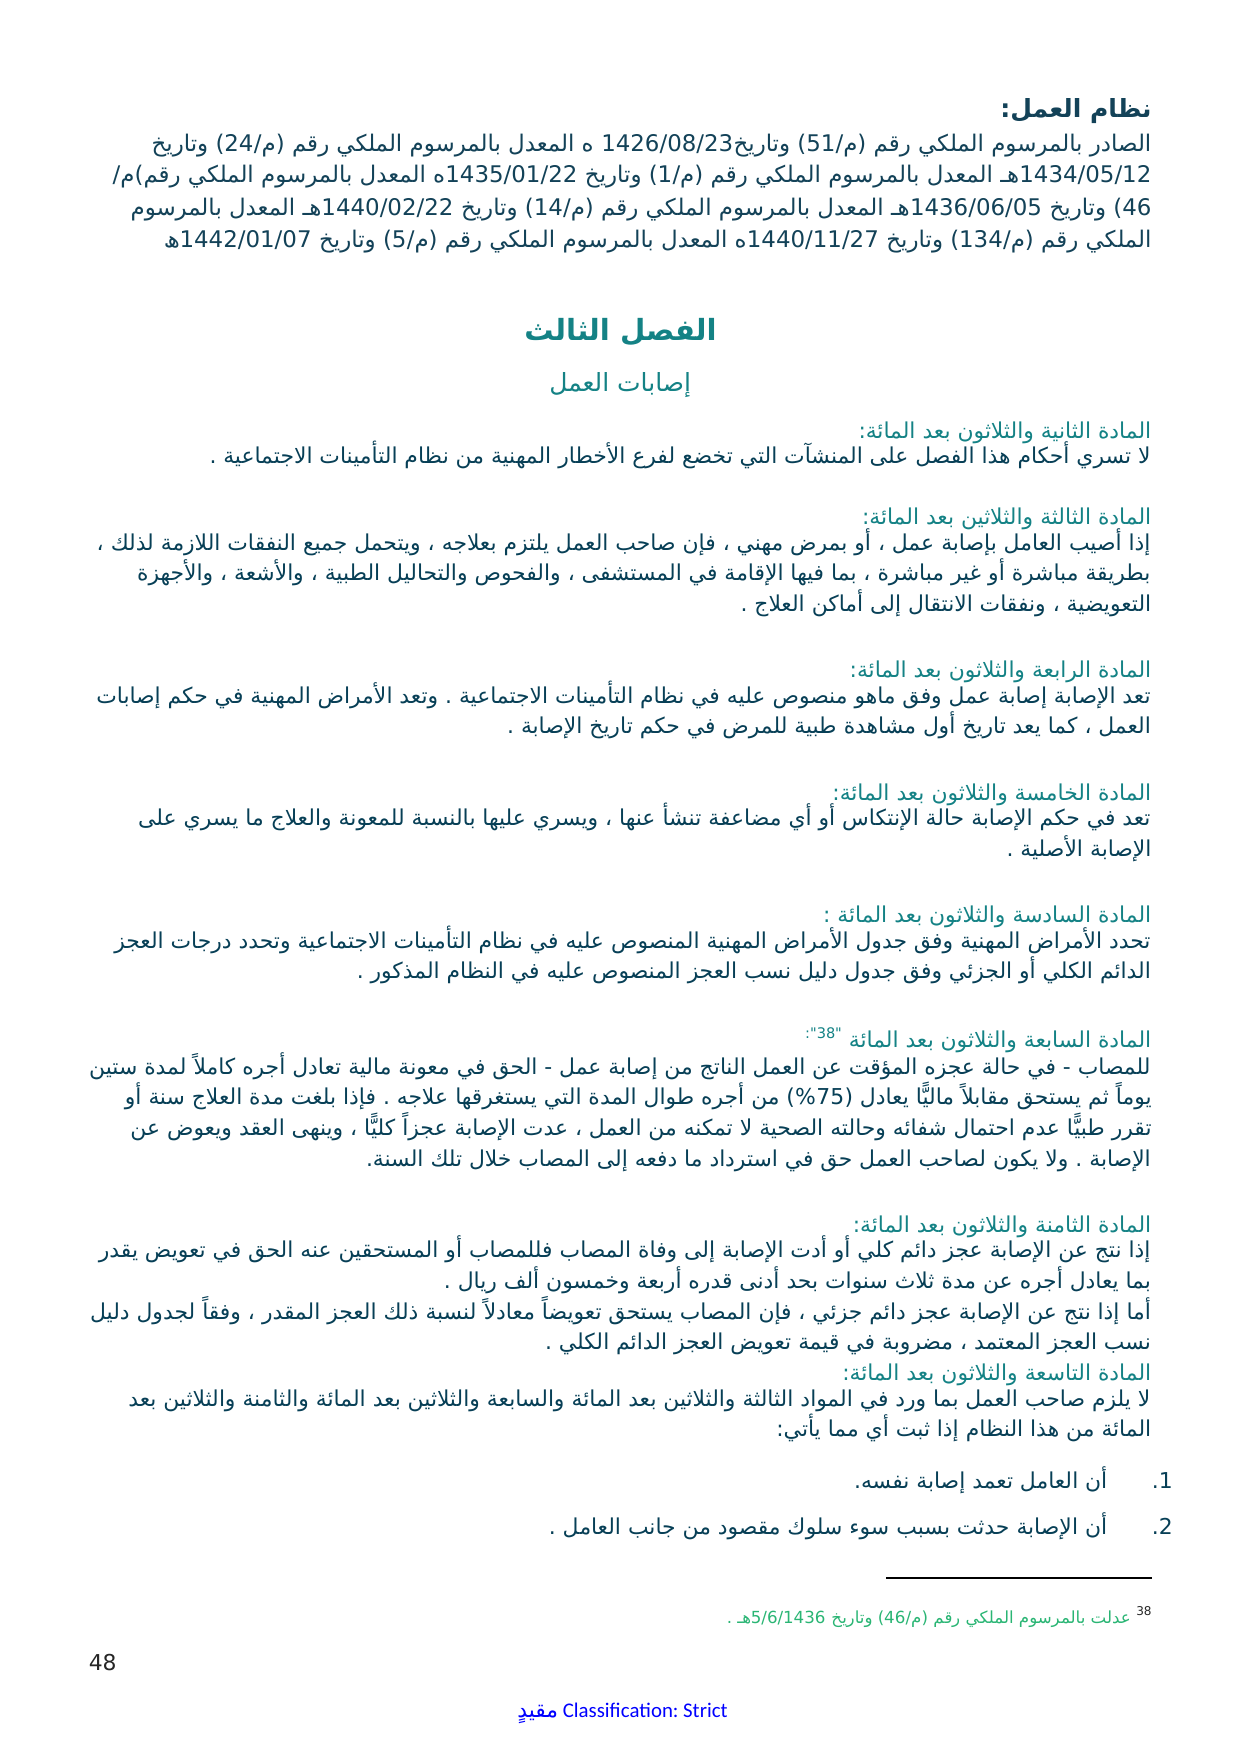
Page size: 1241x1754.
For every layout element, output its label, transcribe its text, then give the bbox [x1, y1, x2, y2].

text المادة الخامسة والثلاثون بعد المائة: [89, 780, 1152, 805]
text المادة السادسة والثلاثون بعد المائة : [89, 902, 1152, 928]
list أن العامل تعمد إصابة نفسه. [89, 1468, 1152, 1493]
text لا تسري أحكام هذا الفصل على المنشآت التي تخضع لفرع الأخطار المهنية من نظام التأمينات الاجتماعية . [89, 444, 1152, 469]
text إذا أصيب العامل بإصابة عمل ، أو بمرض مهني ، فإن صاحب العمل يلتزم بعلاجه ، ويتحمل جميع النفقات اللازمة لذلك ، بطريقة مباشرة أو غير مباشرة ، بما فيها الإقامة في المستشفى ، والفحوص والتحاليل الطبية ، والأشعة ، والأجهزة التعويضية ، ونفقات الانتقال إلى أماكن العلاج . [89, 529, 1152, 616]
text للمصاب - في حالة عجزه المؤقت عن العمل الناتج من إصابة عمل - الحق في معونة مالية تعادل أجره كاملاً لمدة ستين يوماً ثم يستحق مقابلاً ماليًّا يعادل (75%) من أجره طوال المدة التي يستغرقها علاجه . فإذا بلغت مدة العلاج سنة أو تقرر طبيًّا عدم احتمال شفائه وحالته الصحية لا تمكنه من العمل ، عدت الإصابة عجزاً كليًّا ، وينهى العقد ويعوض عن الإصابة . ولا يكون لصاحب العمل حق في استرداد ما دفعه إلى المصاب خلال تلك السنة. [89, 1054, 1152, 1171]
text المادة الثامنة والثلاثون بعد المائة: [89, 1212, 1152, 1238]
list أن الإصابة حدثت بسبب سوء سلوك مقصود من جانب العامل . [89, 1514, 1152, 1539]
text تعد في حكم الإصابة حالة الإنتكاس أو أي مضاعفة تنشأ عنها ، ويسري عليها بالنسبة للمعونة والعلاج ما يسري على الإصابة الأصلية . [89, 805, 1152, 861]
text الفصل الثالث [89, 313, 1152, 347]
text لا يلزم صاحب العمل بما ورد في المواد الثالثة والثلاثين بعد المائة والسابعة والثلاثين بعد المائة والثامنة والثلاثين بعد المائة من هذا النظام إذا ثبت أي مما يأتي: [89, 1386, 1152, 1442]
text تحدد الأمراض المهنية وفق جدول الأمراض المهنية المنصوص عليه في نظام التأمينات الاجتماعية وتحدد درجات العجز الدائم الكلي أو الجزئي وفق جدول دليل نسب العجز المنصوص عليه في النظام المذكور . [89, 928, 1152, 984]
text المادة السابعة والثلاثون بعد المائة "": [89, 1025, 1152, 1054]
text إصابات العمل [89, 368, 1152, 397]
text إذا نتج عن الإصابة عجز دائم كلي أو أدت الإصابة إلى وفاة المصاب فللمصاب أو المستحقين عنه الحق في تعويض يقدر بما يعادل أجره عن مدة ثلاث سنوات بحد أدنى قدره أربعة وخمسون ألف ريال . [89, 1238, 1152, 1294]
text المادة التاسعة والثلاثون بعد المائة: [89, 1360, 1152, 1386]
text المادة الثالثة والثلاثين بعد المائة: [89, 504, 1152, 529]
text المادة الثانية والثلاثون بعد المائة: [89, 418, 1152, 444]
text المادة الرابعة والثلاثون بعد المائة: [89, 657, 1152, 683]
text أما إذا نتج عن الإصابة عجز دائم جزئي ، فإن المصاب يستحق تعويضاً معادلاً لنسبة ذلك العجز المقدر ، وفقاً لجدول دليل نسب العجز المعتمد ، مضروبة في قيمة تعويض العجز الدائم الكلي . [89, 1299, 1152, 1355]
text تعد الإصابة إصابة عمل وفق ماهو منصوص عليه في نظام التأمينات الاجتماعية . وتعد الأمراض المهنية في حكم إصابات العمل ، كما يعد تاريخ أول مشاهدة طبية للمرض في حكم تاريخ الإصابة . [89, 683, 1152, 739]
